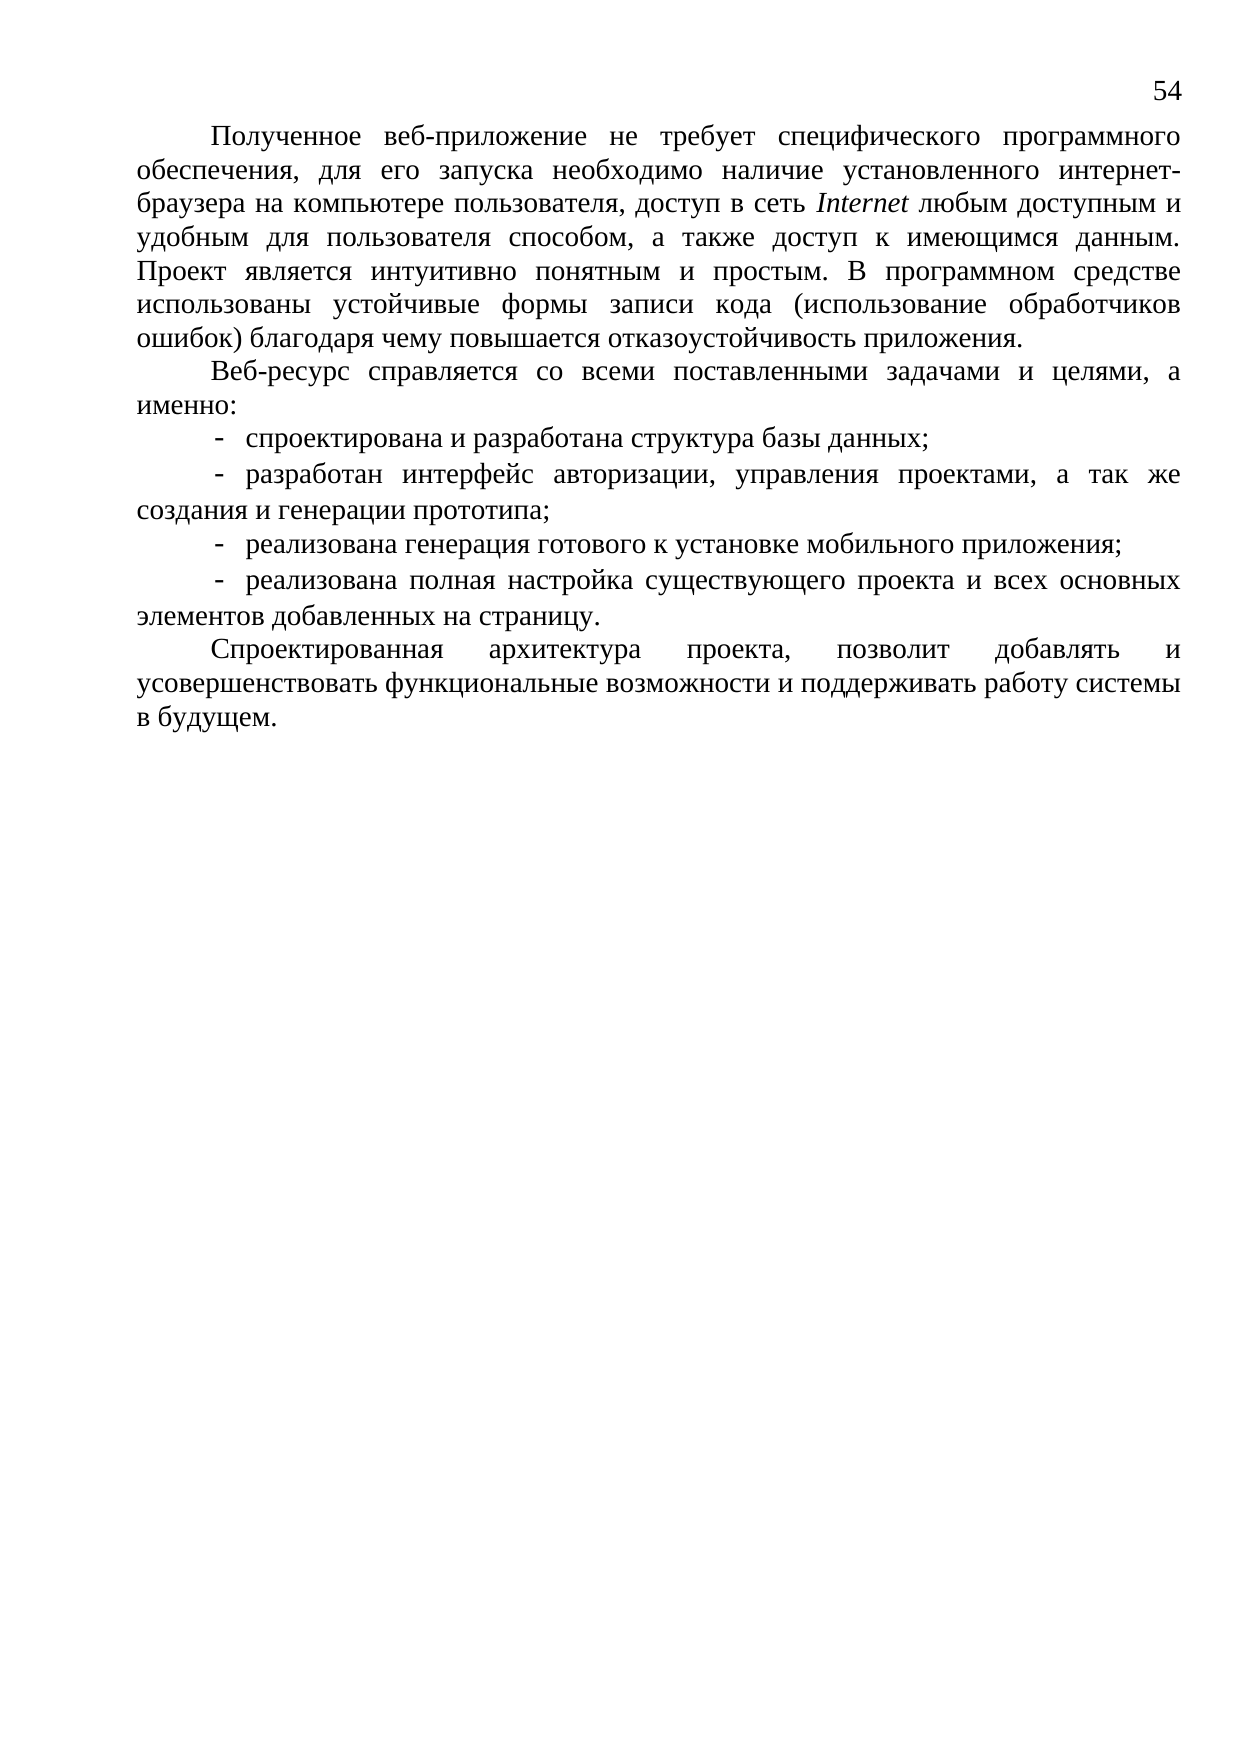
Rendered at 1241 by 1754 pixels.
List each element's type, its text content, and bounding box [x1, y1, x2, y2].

list Спроектированная архитектура проекта, позволит добавлять и усовершенствовать функциональные возможности и поддерживать работу системы в будущем. [136, 632, 1182, 732]
list Полученное веб-приложение не требует специфического программного обеспечения, для его запуска необходимо наличие установленного интернет-браузера на компьютере пользователя, доступ в сеть Internet любым доступным и удобным для пользователя способом, а также доступ к имеющимся данным. Проект является интуитивно понятным и простым. В программном средстве использованы устойчивые формы записи кода (использование обработчиков ошибок) благодаря чему повышается отказоустойчивость приложения. [136, 118, 1182, 353]
list реализована генерация готового к установке мобильного приложения; [136, 526, 1182, 562]
list реализована полная настройка существующего проекта и всех основных элементов добавленных на страницу. [136, 562, 1182, 632]
list спроектирована и разработана структура базы данных; [136, 420, 1182, 456]
list Веб-ресурс справляется со всеми поставленными задачами и целями, а именно: [136, 353, 1182, 420]
list разработан интерфейс авторизации, управления проектами, а так же создания и генерации прототипа; [136, 456, 1182, 526]
